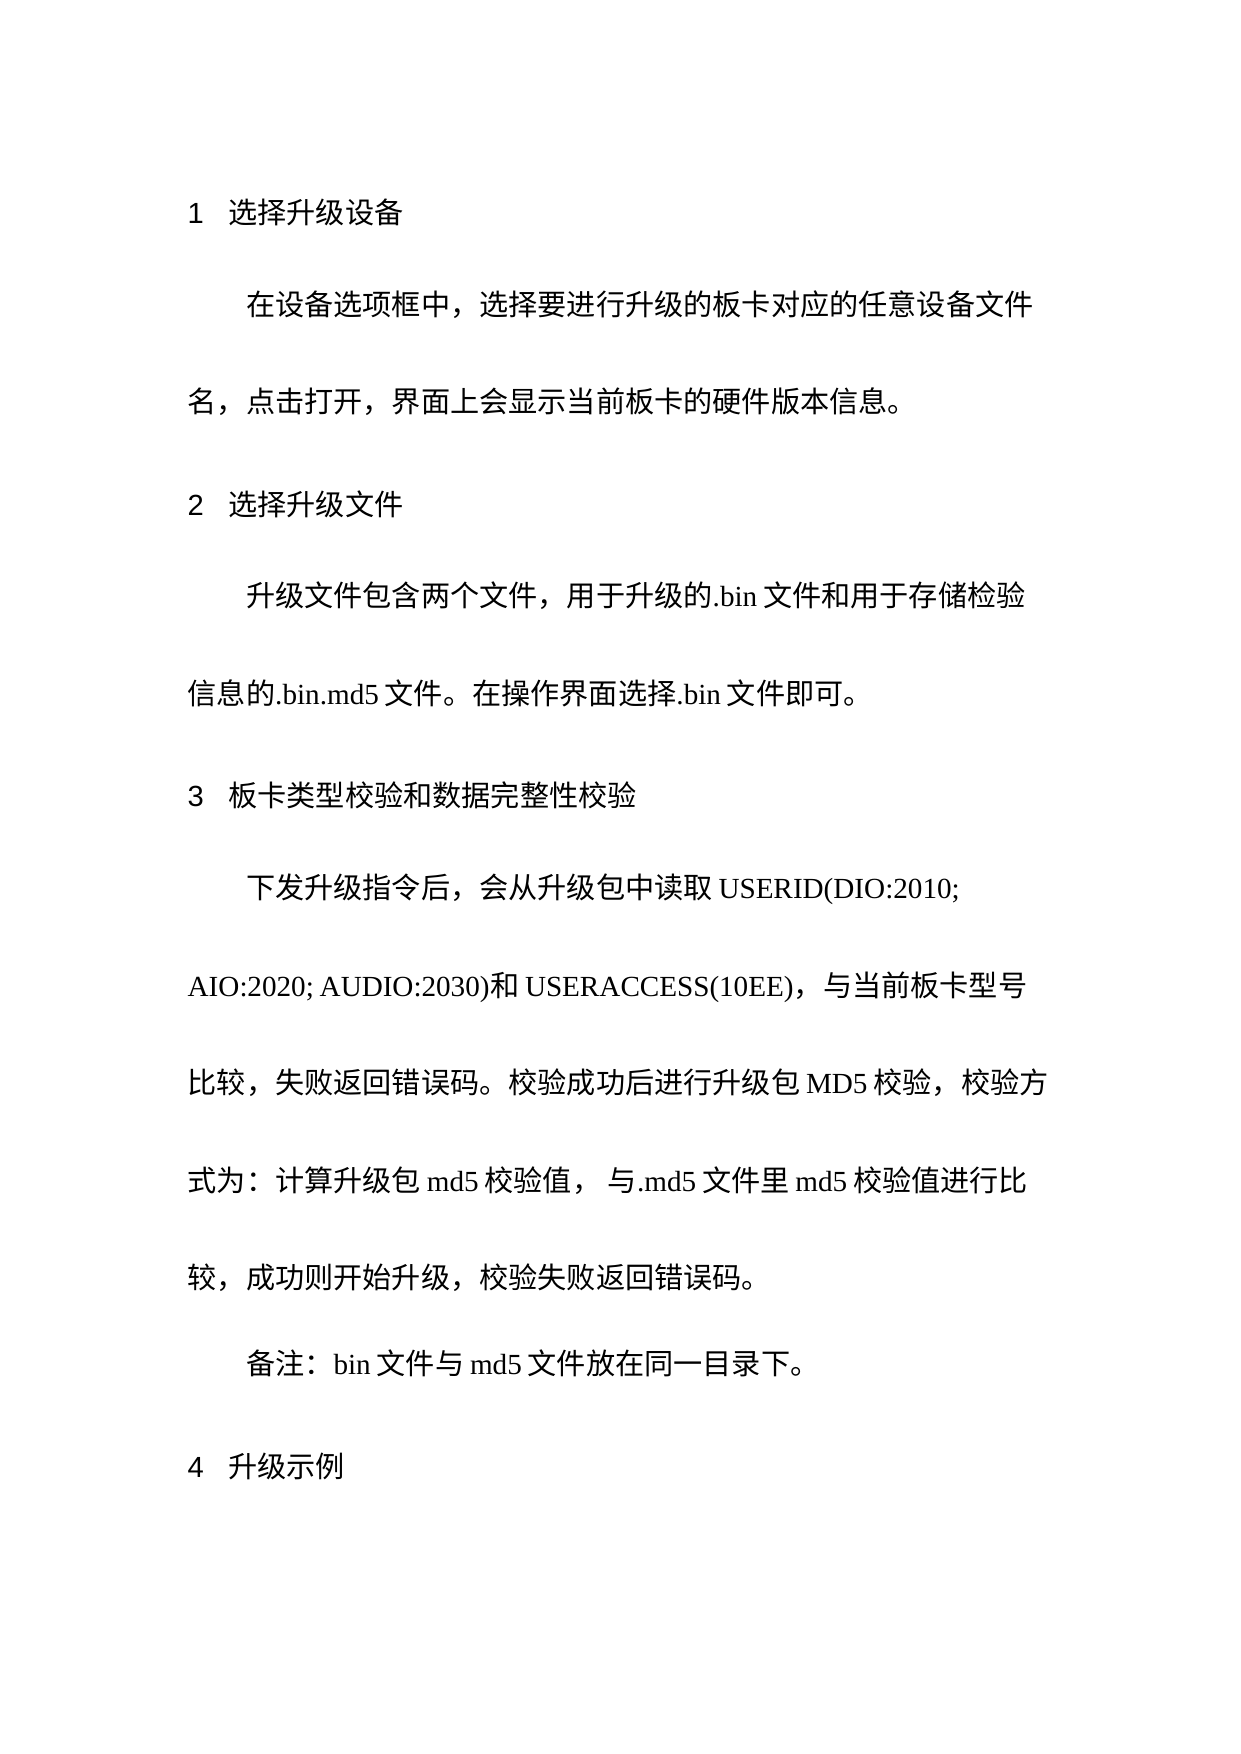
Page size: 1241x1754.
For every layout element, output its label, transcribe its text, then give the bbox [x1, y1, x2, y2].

text 下发升级指令后，会从升级包中读取USERID(DIO:2010; AIO:2020; AUDIO:2030)和USERACCESS(10EE)，与当前板卡型号比较，失败返回错误码。校验成功后进行升级包MD5校验，校验方式为：计算升级包md5校验值， 与.md5文件里md5校验值进行比较，成功则开始升级，校验失败返回错误码。 [187, 853, 1053, 1308]
list 板卡类型校验和数据完整性校验 [187, 762, 1053, 827]
list 升级示例 [187, 1432, 1053, 1497]
text 备注：bin文件与md5文件放在同一目录下。 [187, 1329, 1053, 1394]
list 选择升级设备 [187, 178, 1053, 243]
text 在设备选项框中，选择要进行升级的板卡对应的任意设备文件名，点击打开，界面上会显示当前板卡的硬件版本信息。 [187, 270, 1053, 432]
list 选择升级文件 [187, 470, 1053, 535]
text 升级文件包含两个文件，用于升级的.bin文件和用于存储检验信息的.bin.md5文件。在操作界面选择.bin文件即可。 [187, 562, 1053, 724]
